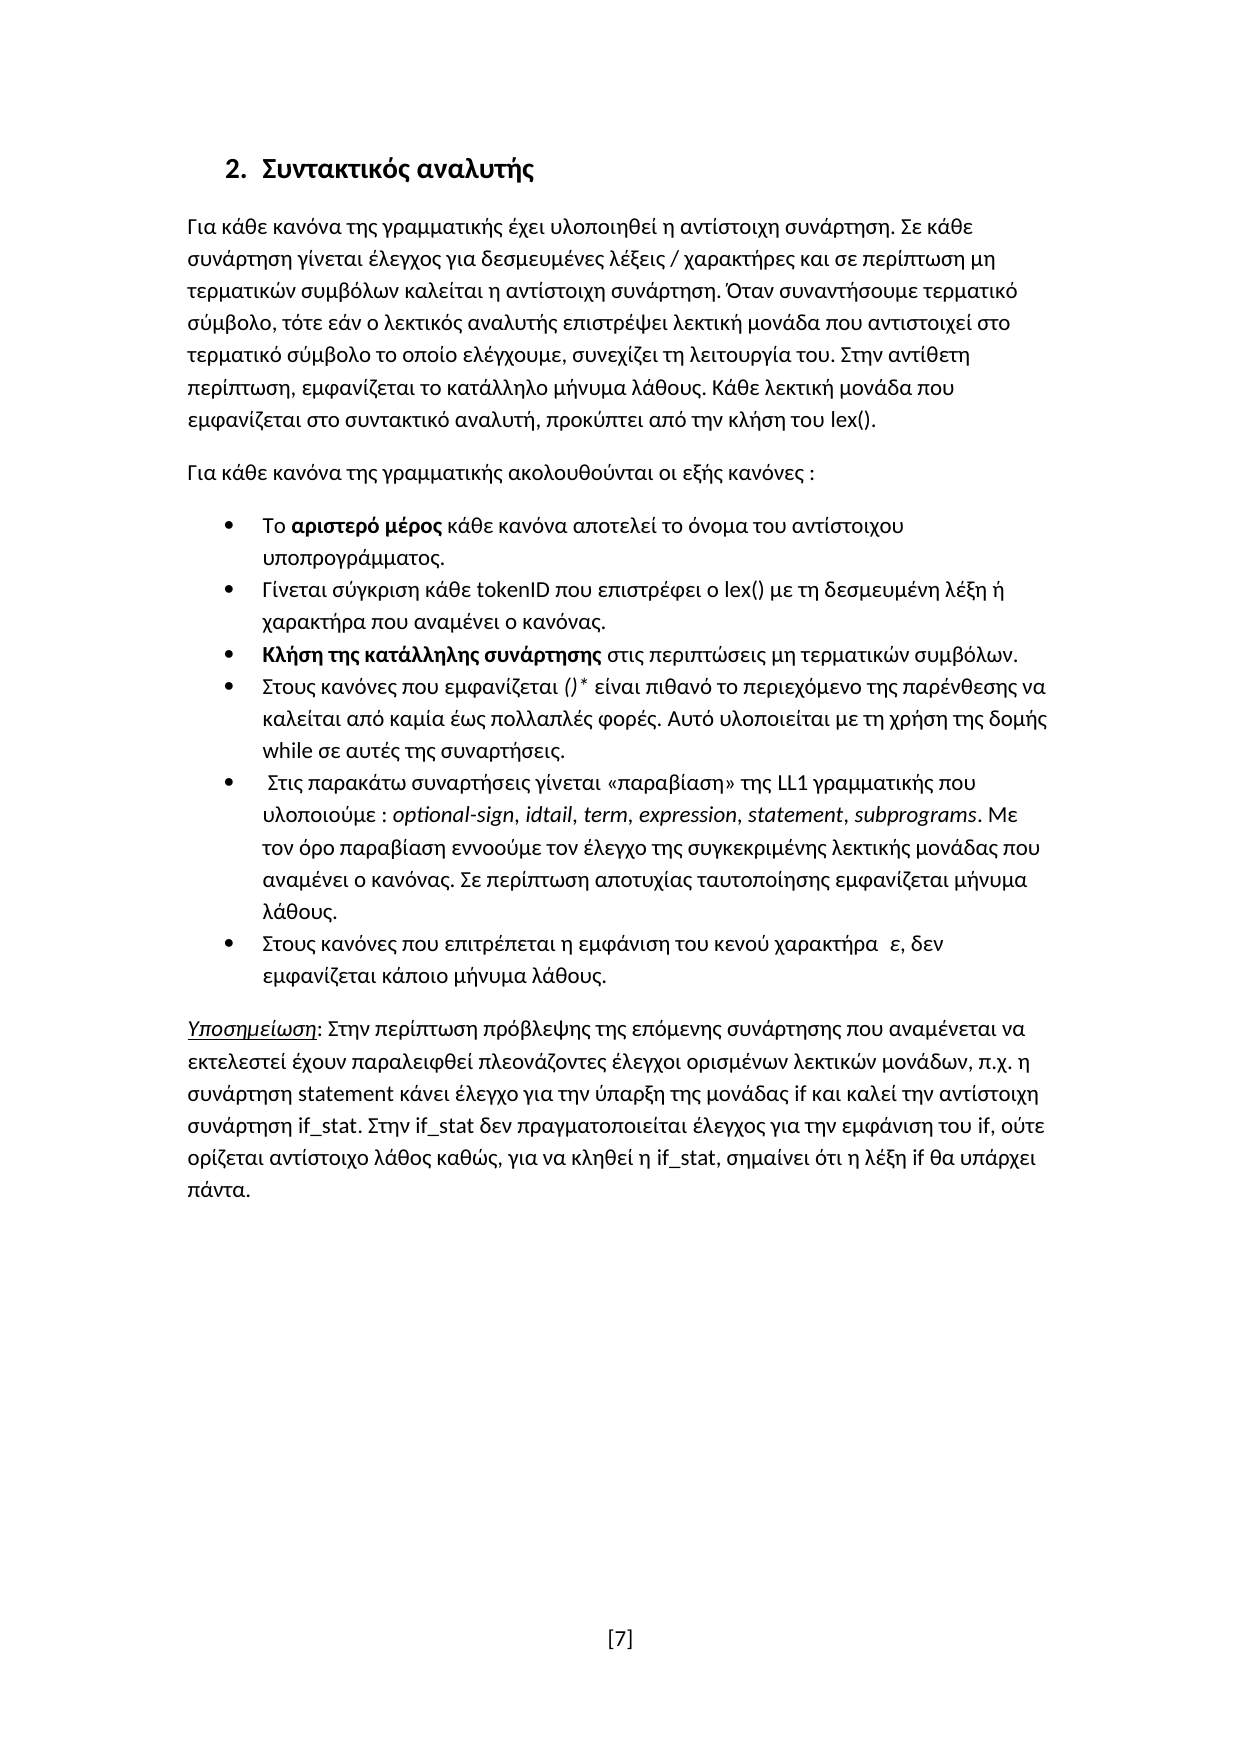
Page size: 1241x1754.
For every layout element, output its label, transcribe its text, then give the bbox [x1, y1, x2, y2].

list Το αριστερό μέρος κάθε κανόνα αποτελεί το όνομα του αντίστοιχου υποπρογράμματος. [225, 511, 1053, 571]
list Γίνεται σύγκριση κάθε tokenID που επιστρέφει ο lex() με τη δεσμευμένη λέξη ή χαρακτήρα που αναμένει ο κανόνας. [225, 575, 1053, 636]
list Στους κανόνες που εμφανίζεται ()* είναι πιθανό το περιεχόμενο της παρένθεσης να καλείται από καμία έως πολλαπλές φορές. Αυτό υλοποιείται με τη χρήση της δομής while σε αυτές της συναρτήσεις. [225, 672, 1053, 764]
text Για κάθε κανόνα της γραμματικής έχει υλοποιηθεί η αντίστοιχη συνάρτηση. Σε κάθε συνάρτηση γίνεται έλεγχος για δεσμευμένες λέξεις / χαρακτήρες και σε περίπτωση μη τερματικών συμβόλων καλείται η αντίστοιχη συνάρτηση. Όταν συναντήσουμε τερματικό σύμβολο, τότε εάν ο λεκτικός αναλυτής επιστρέψει λεκτική μονάδα που αντιστοιχεί στο τερματικό σύμβολο το οποίο ελέγχουμε, συνεχίζει τη λειτουργία του. Στην αντίθετη περίπτωση, εμφανίζεται το κατάλληλο μήνυμα λάθους. Κάθε λεκτική μονάδα που εμφανίζεται στο συντακτικό αναλυτή, προκύπτει από την κλήση του lex(). [187, 212, 1053, 433]
list Στους κανόνες που επιτρέπεται η εμφάνιση του κενού χαρακτήρα ε, δεν εμφανίζεται κάποιο μήνυμα λάθους. [225, 929, 1053, 989]
list Συντακτικός αναλυτής [225, 150, 1053, 186]
text Για κάθε κανόνα της γραμματικής ακολουθούνται οι εξής κανόνες : [187, 458, 1053, 486]
list Κλήση της κατάλληλης συνάρτησης στις περιπτώσεις μη τερματικών συμβόλων. [225, 640, 1053, 668]
list Στις παρακάτω συναρτήσεις γίνεται «παραβίαση» της LL1 γραμματικής που υλοποιούμε : optional-sign, idtail, term, expression, statement, subprograms. Με τον όρο παραβίαση εννοούμε τον έλεγχο της συγκεκριμένης λεκτικής μονάδας που αναμένει ο κανόνας. Σε περίπτωση αποτυχίας ταυτοποίησης εμφανίζεται μήνυμα λάθους. [225, 768, 1053, 925]
text Υποσημείωση: Στην περίπτωση πρόβλεψης της επόμενης συνάρτησης που αναμένεται να εκτελεστεί έχουν παραλειφθεί πλεονάζοντες έλεγχοι ορισμένων λεκτικών μονάδων, π.χ. η συνάρτηση statement κάνει έλεγχο για την ύπαρξη της μονάδας if και καλεί την αντίστοιχη συνάρτηση if_stat. Στην if_stat δεν πραγματοποιείται έλεγχος για την εμφάνιση του if, ούτε ορίζεται αντίστοιχο λάθος καθώς, για να κληθεί η if_stat, σημαίνει ότι η λέξη if θα υπάρχει πάντα. [187, 1014, 1053, 1203]
